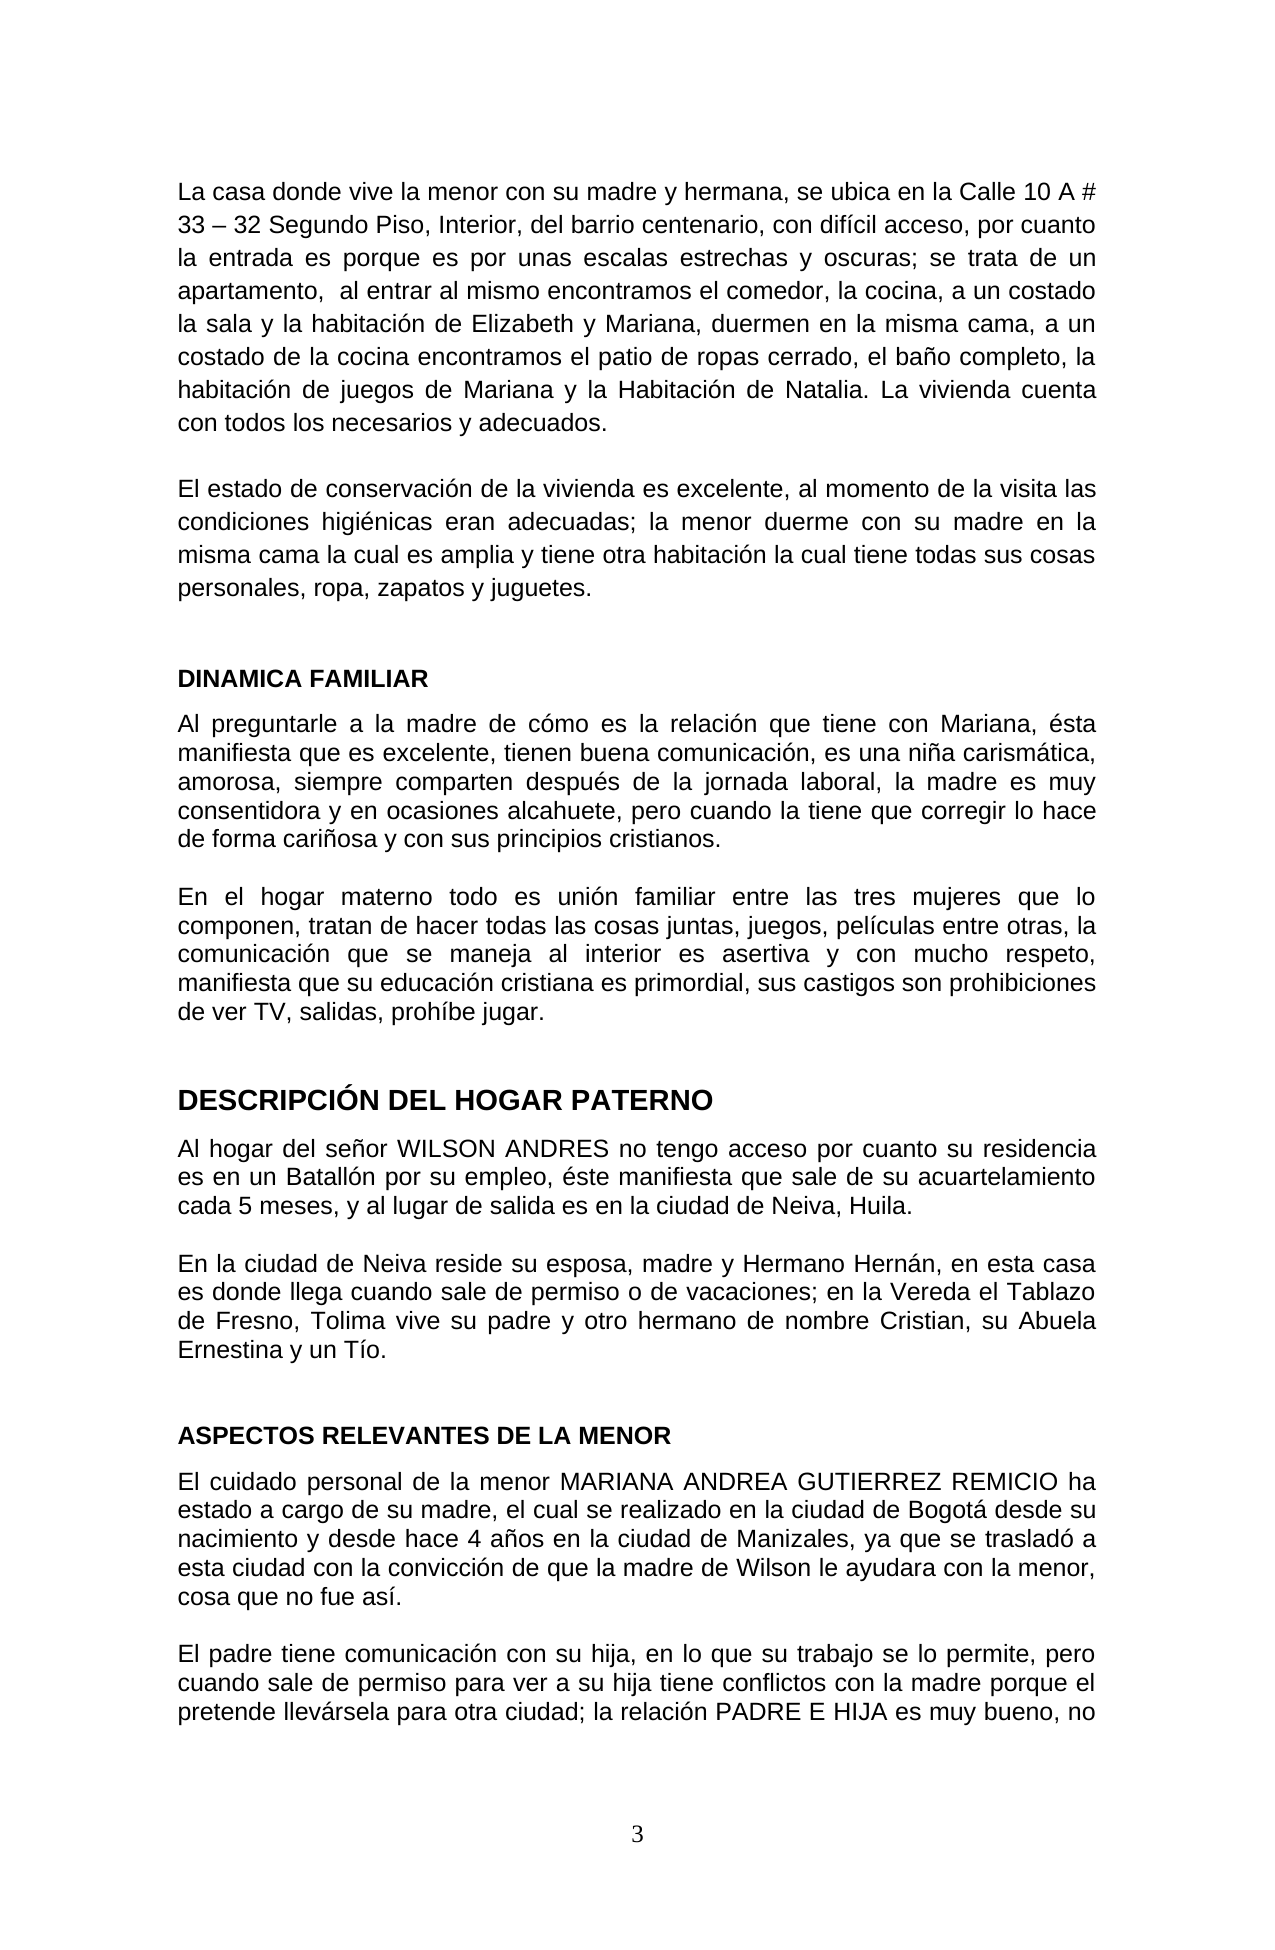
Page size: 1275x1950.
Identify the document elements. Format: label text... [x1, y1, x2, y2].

text En el hogar materno todo es unión familiar entre las tres mujeres que lo componen, tratan de hacer todas las cosas juntas, juegos, películas entre otras, la comunicación que se maneja al interior es asertiva y con mucho respeto, manifiesta que su educación cristiana es primordial, sus castigos son prohibiciones de ver TV, salidas, prohíbe jugar. [177, 882, 1098, 1026]
text ASPECTOS RELEVANTES DE LA MENOR [177, 1421, 1098, 1450]
text El cuidado personal de la menor MARIANA ANDREA GUTIERREZ REMICIO ha estado a cargo de su madre, el cual se realizado en la ciudad de Bogotá desde su nacimiento y desde hace 4 años en la ciudad de Manizales, ya que se trasladó a esta ciudad con la convicción de que la madre de Wilson le ayudara con la menor, cosa que no fue así. [177, 1467, 1098, 1610]
text Al preguntarle a la madre de cómo es la relación que tiene con Mariana, ésta manifiesta que es excelente, tienen buena comunicación, es una niña carismática, amorosa, siempre comparten después de la jornada laboral, la madre es muy consentidora y en ocasiones alcahuete, pero cuando la tiene que corregir lo hace de forma cariñosa y con sus principios cristianos. [177, 709, 1098, 853]
text La casa donde vive la menor con su madre y hermana, se ubica en la Calle 10 A # 33 – 32 Segundo Piso, Interior, del barrio centenario, con difícil acceso, por cuanto la entrada es porque es por unas escalas estrechas y oscuras; se trata de un apartamento, al entrar al mismo encontramos el comedor, la cocina, a un costado la sala y la habitación de Elizabeth y Mariana, duermen en la misma cama, a un costado de la cocina encontramos el patio de ropas cerrado, el baño completo, la habitación de juegos de Mariana y la Habitación de Natalia. La vivienda cuenta con todos los necesarios y adecuados. [177, 177, 1098, 437]
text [177, 1639, 1098, 1725]
text En la ciudad de Neiva reside su esposa, madre y Hermano Hernán, en esta casa es donde llega cuando sale de permiso o de vacaciones; en la Vereda el Tablazo de Fresno, Tolima vive su padre y otro hermano de nombre Cristian, su Abuela Ernestina y un Tío. [177, 1248, 1098, 1363]
text El estado de conservación de la vivienda es excelente, al momento de la visita las condiciones higiénicas eran adecuadas; la menor duerme con su madre en la misma cama la cual es amplia y tiene otra habitación la cual tiene todas sus cosas personales, ropa, zapatos y juguetes. [177, 474, 1098, 602]
text DESCRIPCIÓN DEL HOGAR PATERNO [177, 1083, 1098, 1117]
text DINAMICA FAMILIAR [177, 664, 1098, 693]
text Al hogar del señor WILSON ANDRES no tengo acceso por cuanto su residencia es en un Batallón por su empleo, éste manifiesta que sale de su acuartelamiento cada 5 meses, y al lugar de salida es en la ciudad de Neiva, Huila. [177, 1133, 1098, 1220]
